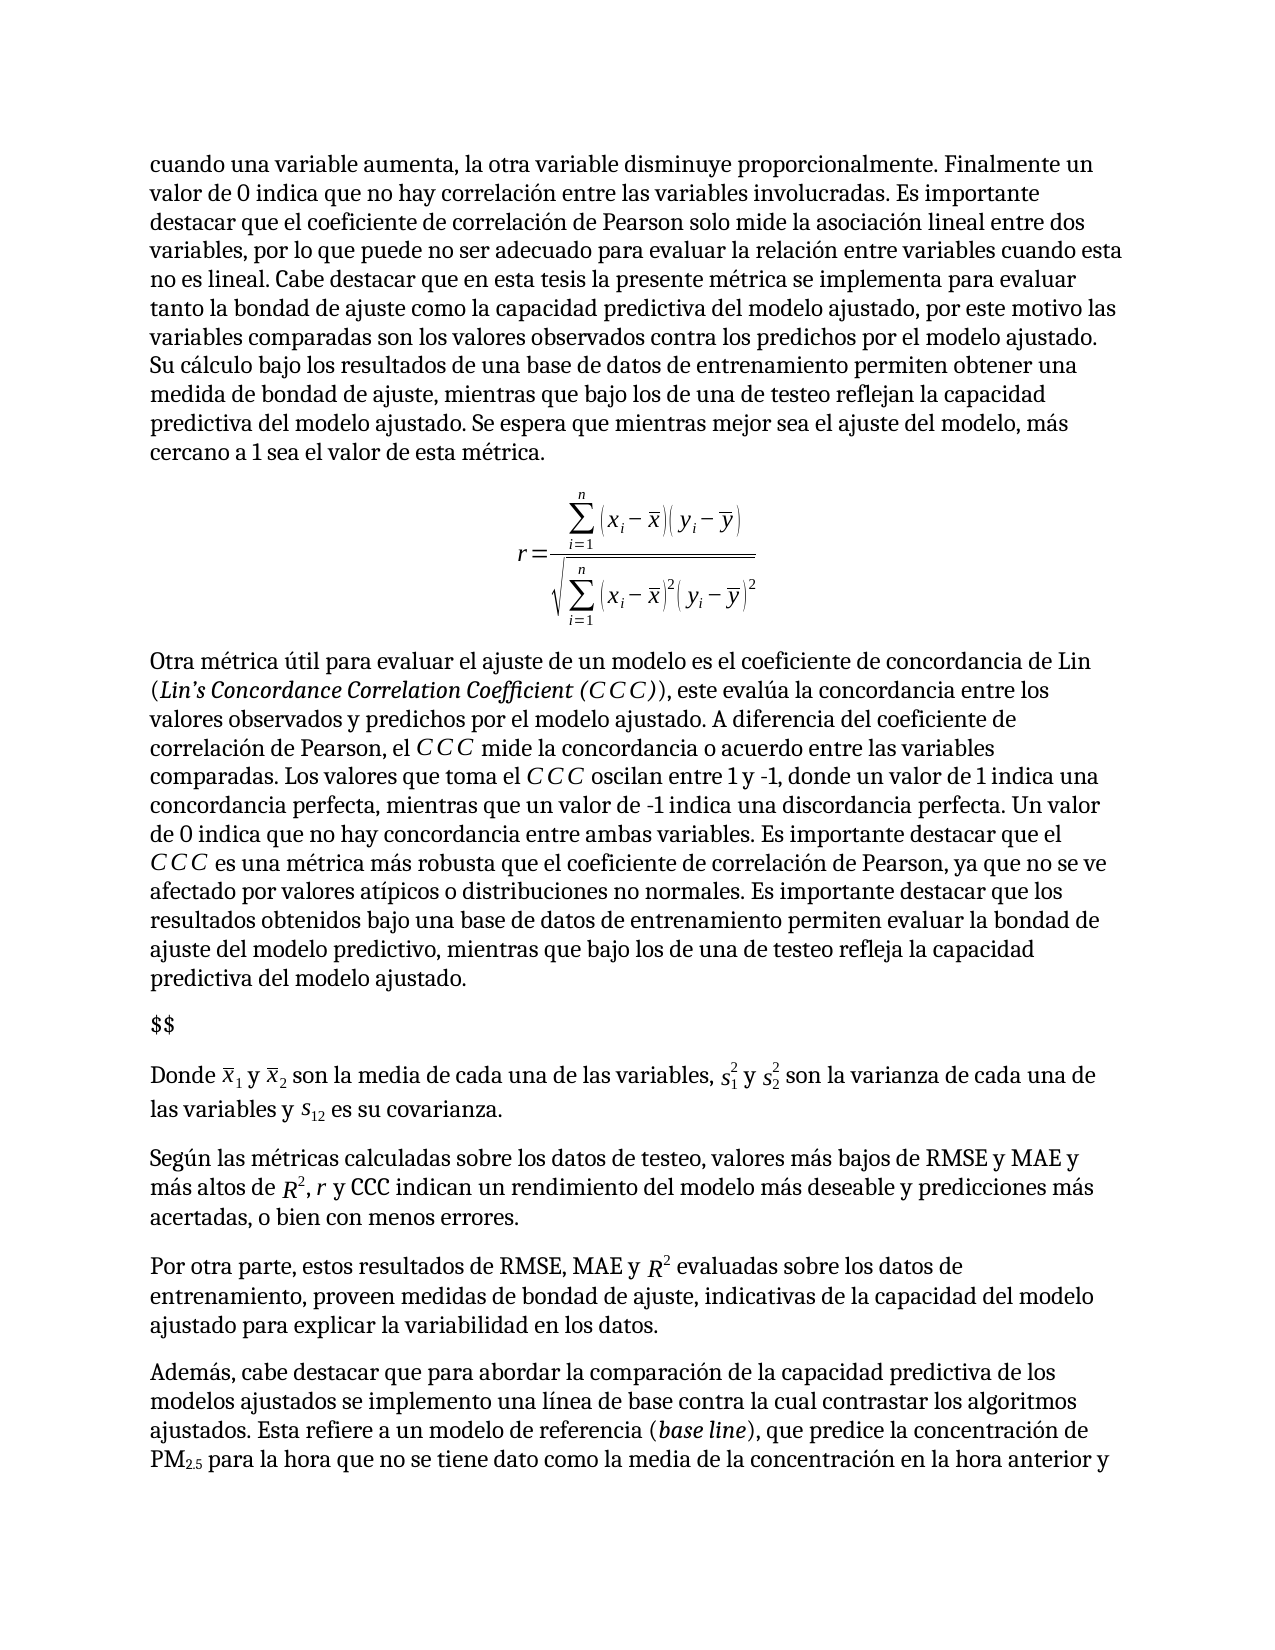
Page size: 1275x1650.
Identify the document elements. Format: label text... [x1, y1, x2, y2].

text Por otra parte, estos resultados de RMSE, MAE y evaluadas sobre los datos de entrenamiento, proveen medidas de bondad de ajuste, indicativas de la capacidad del modelo ajustado para explicar la variabilidad en los datos. [150, 1251, 1125, 1339]
text $$ [150, 1011, 1125, 1040]
text Otra métrica útil para evaluar el ajuste de un modelo es el coeficiente de concordancia de Lin (Lin’s Concordance Correlation Coefficient ()), este evalúa la concordancia entre los valores observados y predichos por el modelo ajustado. A diferencia del coeficiente de correlación de Pearson, el mide la concordancia o acuerdo entre las variables comparadas. Los valores que toma el oscilan entre 1 y -1, donde un valor de 1 indica una concordancia perfecta, mientras que un valor de -1 indica una discordancia perfecta. Un valor de 0 indica que no hay concordancia entre ambas variables. Es importante destacar que el es una métrica más robusta que el coeficiente de correlación de Pearson, ya que no se ve afectado por valores atípicos o distribuciones no normales. Es importante destacar que los resultados obtenidos bajo una base de datos de entrenamiento permiten evaluar la bondad de ajuste del modelo predictivo, mientras que bajo los de una de testeo refleja la capacidad predictiva del modelo ajustado. [150, 647, 1125, 992]
text Según las métricas calculadas sobre los datos de testeo, valores más bajos de RMSE y MAE y más altos de , y CCC indican un rendimiento del modelo más deseable y predicciones más acertadas, o bien con menos errores. [150, 1143, 1125, 1232]
text Donde y son la media de cada una de las variables, y son la varianza de cada una de las variables y es su covarianza. [150, 1058, 1125, 1125]
